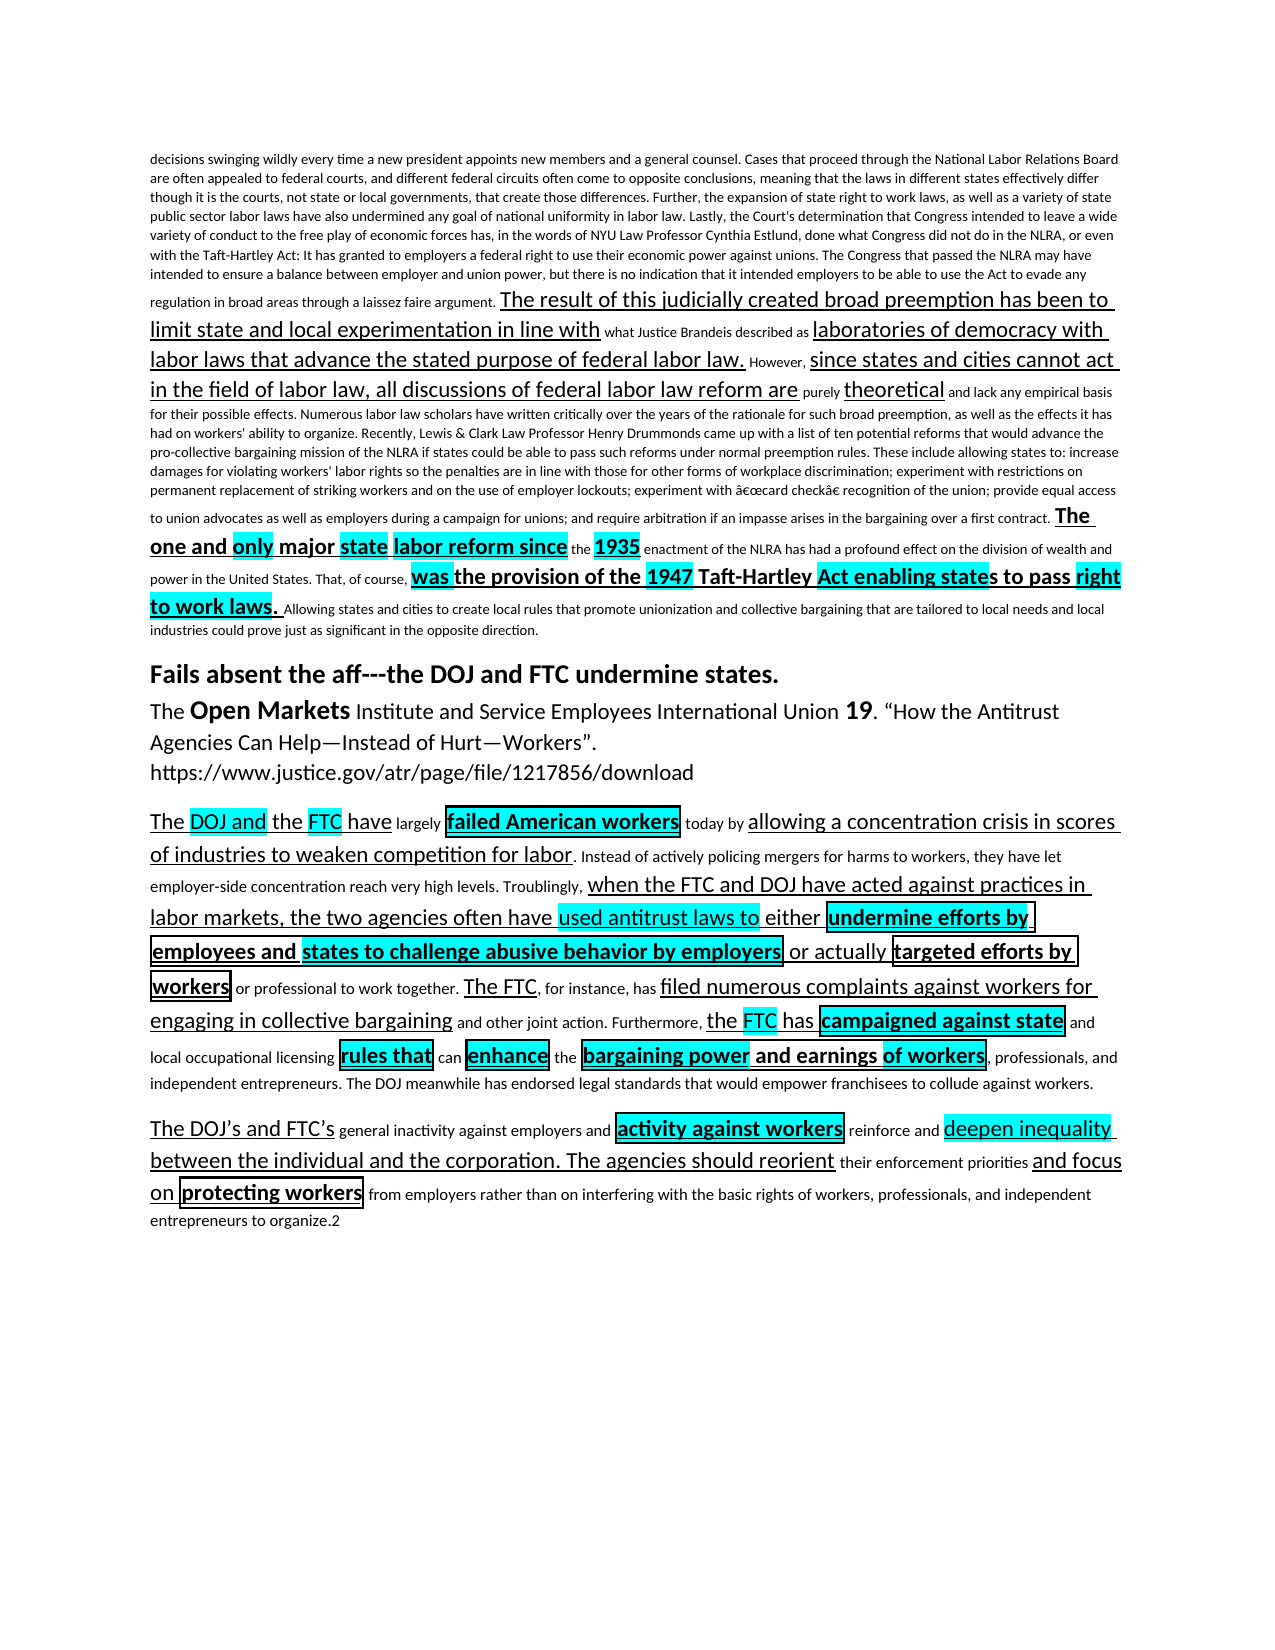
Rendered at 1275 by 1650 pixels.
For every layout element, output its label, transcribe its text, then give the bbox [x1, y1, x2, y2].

text The DOJ and the FTC have largely failed American workers today by allowing a concentration crisis in scores of industries to weaken competition for labor. Instead of actively policing mergers for harms to workers, they have let employer-side concentration reach very high levels. Troublingly, when the FTC and DOJ have acted against practices in labor markets, the two agencies often have used antitrust laws to either undermine efforts by employees and states to challenge abusive behavior by employers or actually targeted efforts by workers or professional to work together. The FTC, for instance, has filed numerous complaints against workers for engaging in collective bargaining and other joint action. Furthermore, the FTC has campaigned against state and local occupational licensing rules that can enhance the bargaining power and earnings of workers, professionals, and independent entrepreneurs. The DOJ meanwhile has endorsed legal standards that would empower franchisees to collude against workers. [150, 805, 1125, 1093]
subtitle Fails absent the aff---the DOJ and FTC undermine states. [150, 657, 1125, 691]
text The Open Markets Institute and Service Employees International Union 19. “How the Antitrust Agencies Can Help—Instead of Hurt—Workers”. https://www.justice.gov/atr/page/file/1217856/download [150, 693, 1125, 787]
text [150, 150, 1125, 639]
text The DOJ’s and FTC’s general inactivity against employers and activity against workers reinforce and deepen inequality between the individual and the corporation. The agencies should reorient their enforcement priorities and focus on protecting workers from employers rather than on interfering with the basic rights of workers, professionals, and independent entrepreneurs to organize.2 [150, 1112, 1125, 1231]
